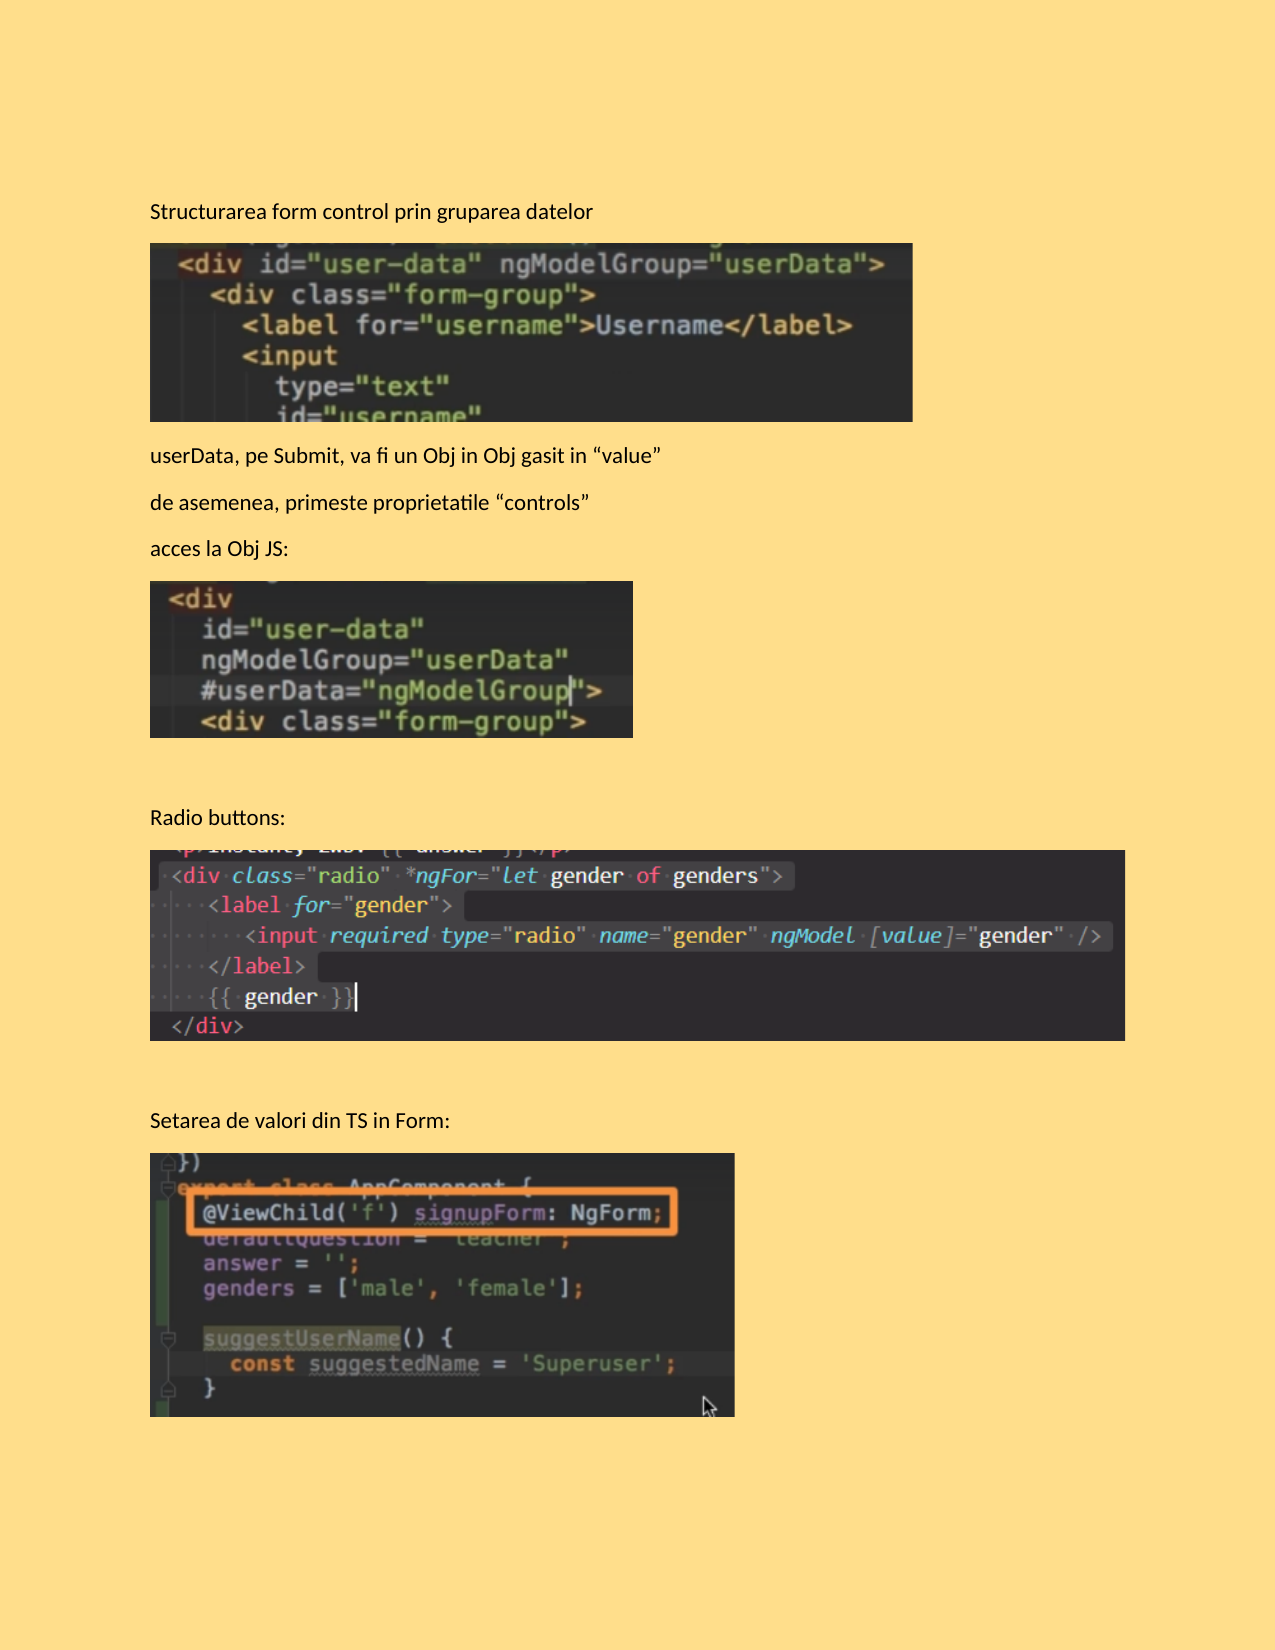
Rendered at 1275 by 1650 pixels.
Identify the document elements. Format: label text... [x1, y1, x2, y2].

text Setarea de valori din TS in Form: [150, 1107, 1125, 1134]
picture [150, 581, 633, 738]
text acces la Obj JS: [150, 534, 1125, 562]
text Structurarea form control prin gruparea datelor [150, 197, 1125, 225]
text userData, pe Submit, va fi un Obj in Obj gasit in “value” [150, 441, 1125, 469]
picture [150, 243, 913, 422]
picture [150, 850, 1125, 1041]
text de asemenea, primeste proprietatile “controls” [150, 488, 1125, 516]
text Radio buttons: [150, 803, 1125, 831]
picture [150, 1153, 735, 1417]
